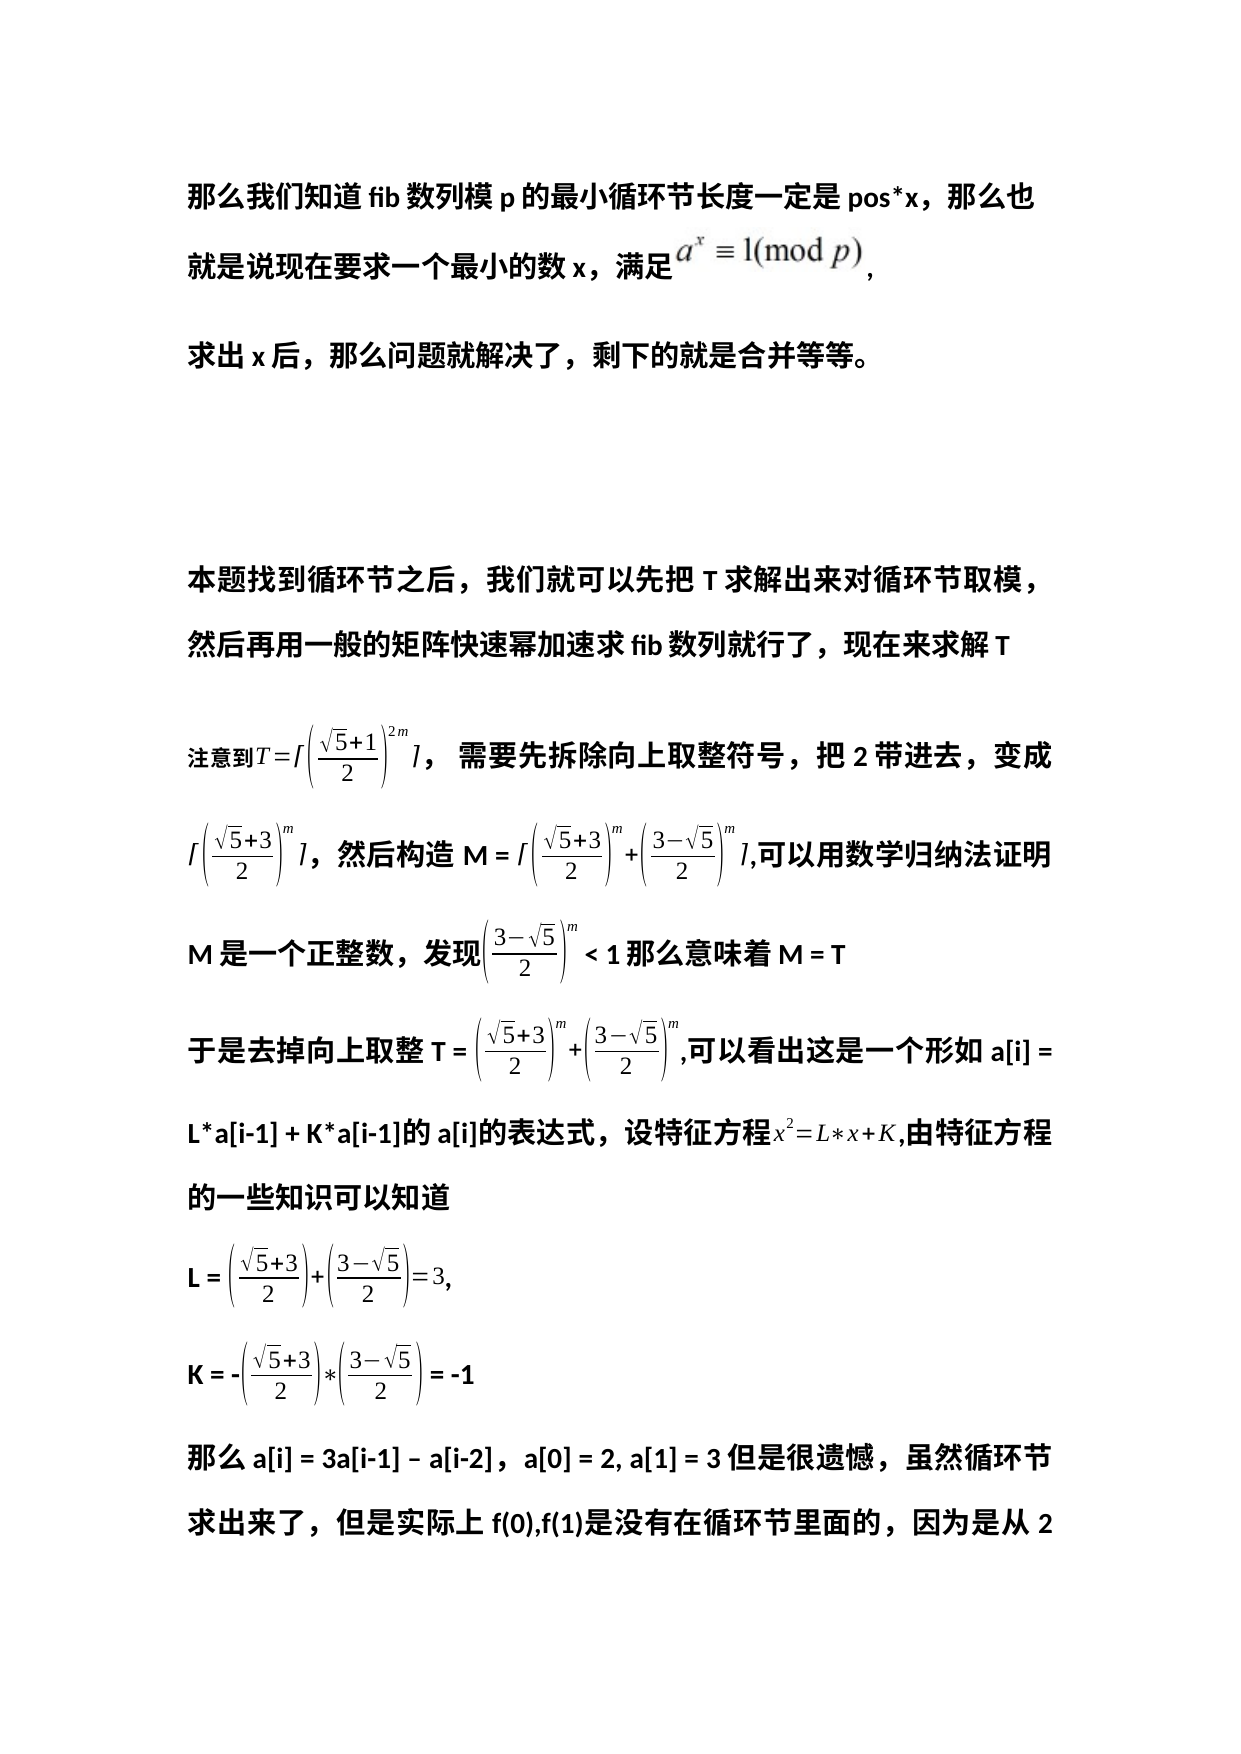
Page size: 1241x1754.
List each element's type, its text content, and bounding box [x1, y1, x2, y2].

text 于是去掉向上取整T = ,可以看出这是一个形如a[i] = L*a[i-1] + K*a[i-1]的a[i]的表达式，设特征方程,由特征方程的一些知识可以知道 [187, 1000, 1053, 1228]
text 那么我们知道fib数列模p的最小循环节长度一定是pos*x，那么也就是说现在要求一个最小的数x，满足, [187, 162, 1053, 292]
text 本题找到循环节之后，我们就可以先把T求解出来对循环节取模，然后再用一般的矩阵快速幂加速求fib数列就行了，现在来求解T [187, 545, 1053, 675]
picture [673, 227, 866, 272]
text 求出x后，那么问题就解决了，剩下的就是合并等等。 [187, 321, 1053, 386]
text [187, 1423, 1053, 1553]
text K = - = -1 [187, 1325, 1053, 1423]
text L = , [187, 1228, 1053, 1325]
text 注意到， 需要先拆除向上取整符号，把2带进去，变成，然后构造 M = ,可以用数学归纳法证明M是一个正整数，发现 < 1那么意味着M = T [187, 708, 1053, 1000]
